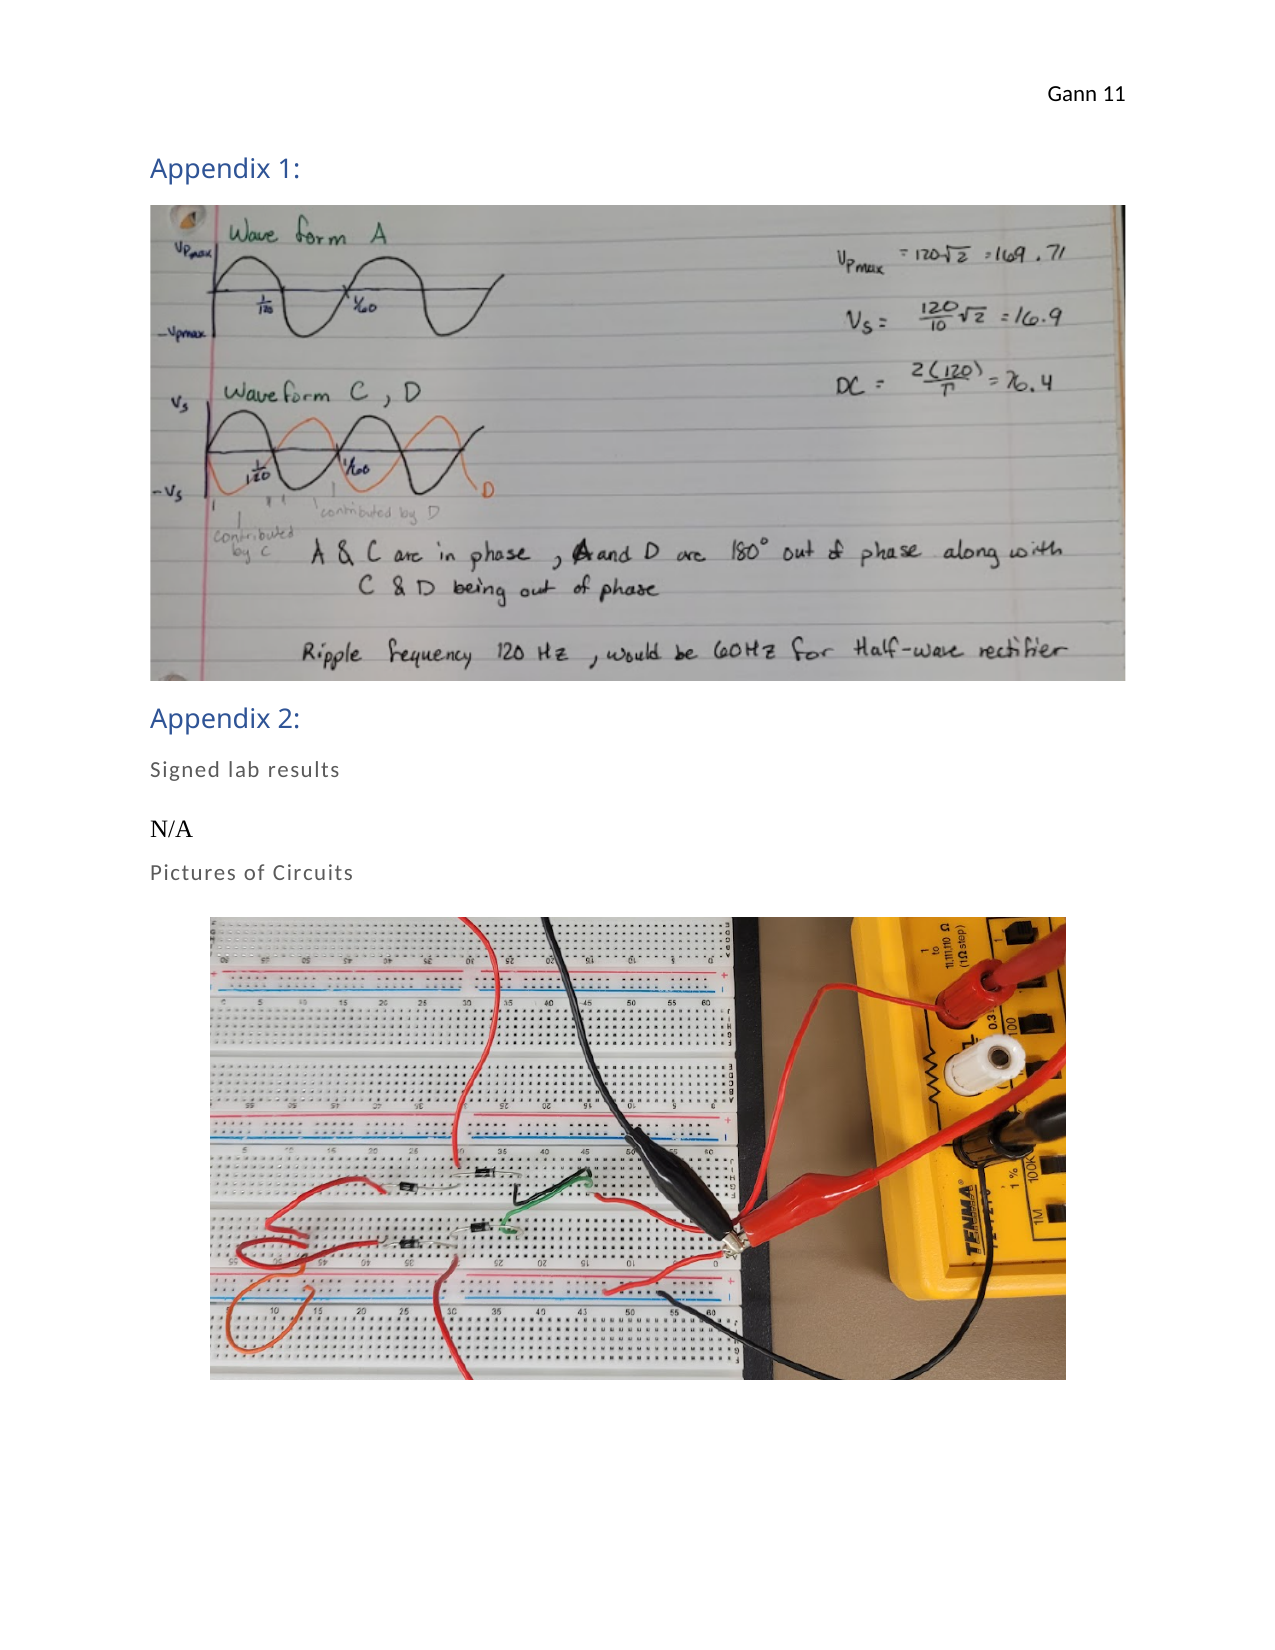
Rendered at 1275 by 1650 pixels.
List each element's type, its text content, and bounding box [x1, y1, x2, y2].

picture [210, 917, 1066, 1380]
text N/A [150, 814, 1126, 843]
picture [150, 205, 1126, 681]
subtitle Signed lab results [150, 755, 1126, 783]
subtitle Appendix 1: [150, 150, 1126, 187]
subtitle Appendix 2: [150, 700, 1126, 737]
subtitle Pictures of Circuits [150, 858, 1126, 886]
